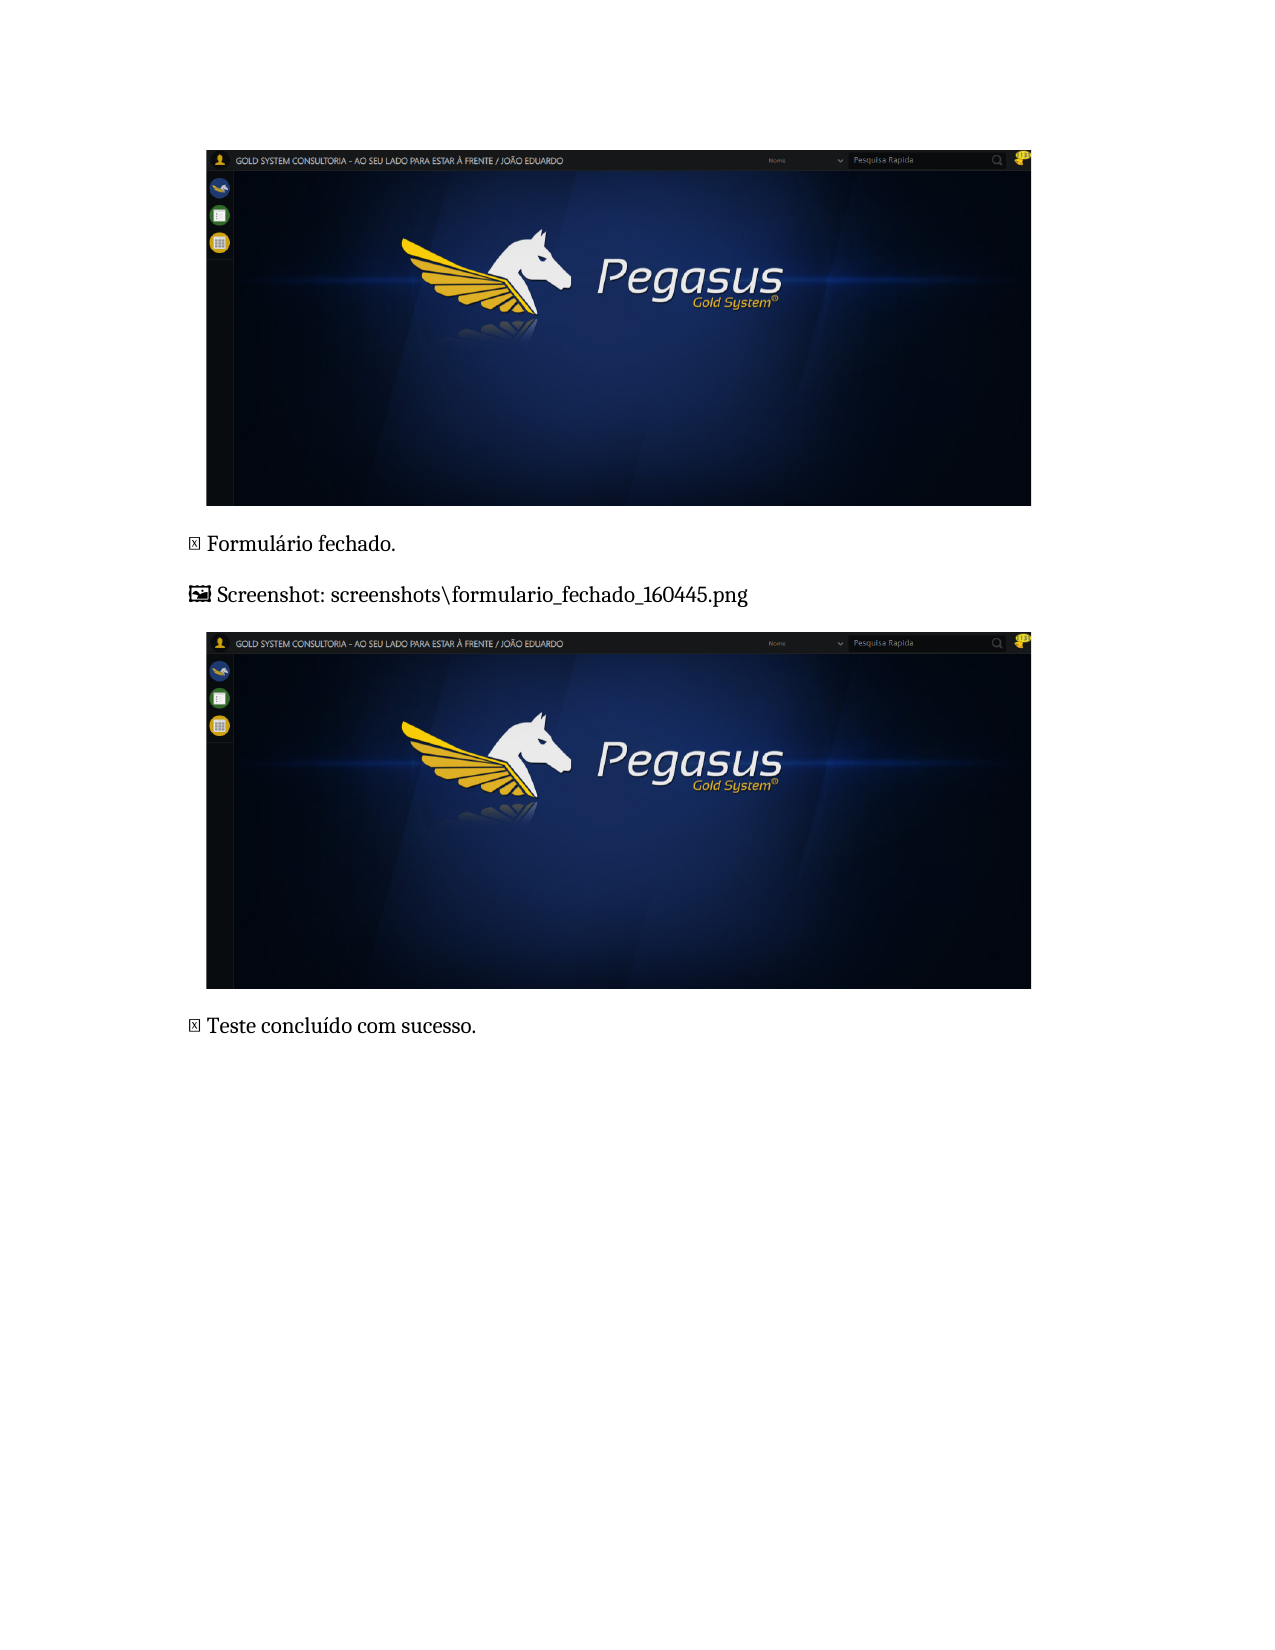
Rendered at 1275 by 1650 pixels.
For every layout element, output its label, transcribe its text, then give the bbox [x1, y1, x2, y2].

picture [206, 632, 1032, 989]
picture [206, 150, 1032, 506]
text 📸 Formulário fechado. [187, 530, 1087, 557]
text 🖼️ Screenshot: screenshots\formulario_fechado_160445.png [187, 581, 1087, 608]
text ✅ Teste concluído com sucesso. [187, 1013, 1087, 1039]
